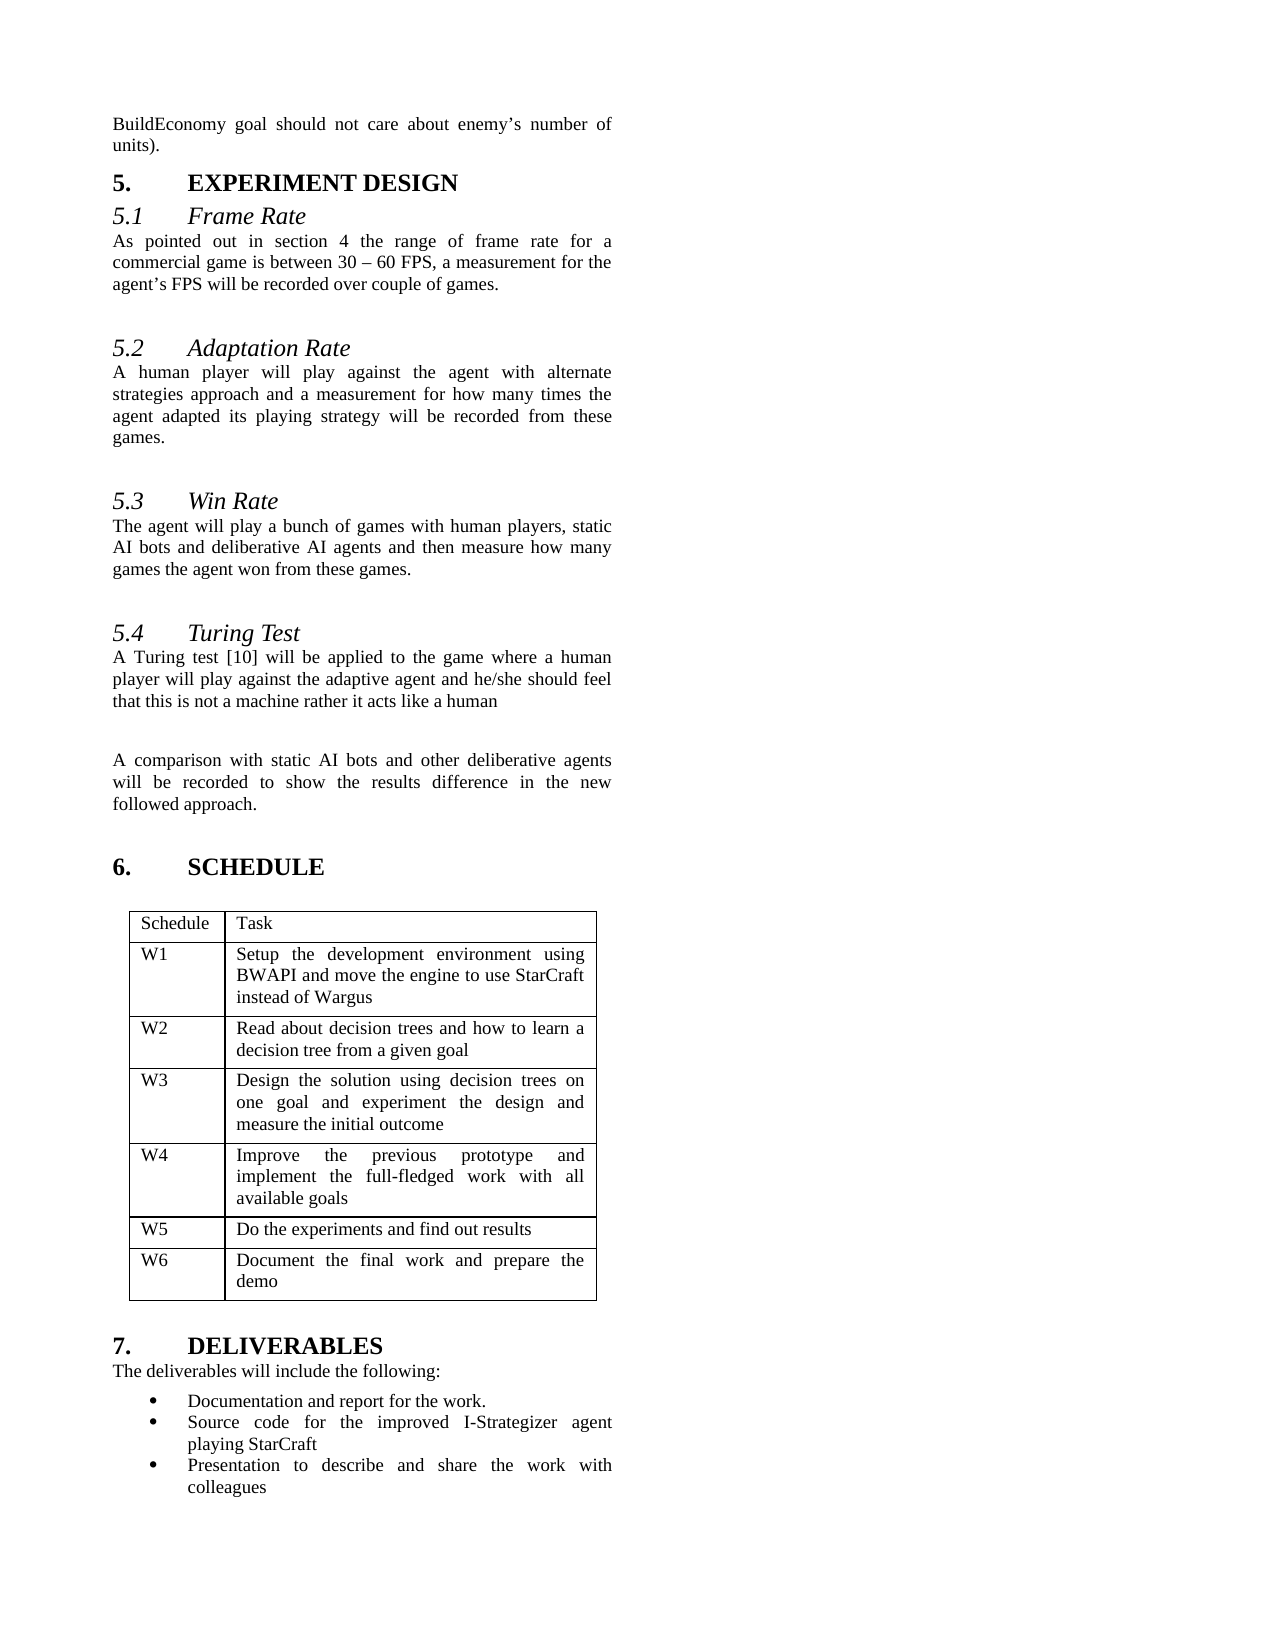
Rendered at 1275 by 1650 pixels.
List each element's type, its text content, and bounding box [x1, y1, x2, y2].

subtitle Experiment Design [112, 168, 613, 197]
table_cell Document the final work and prepare the demo [226, 1249, 596, 1300]
text A Turing test will be applied to the game where a human player will play against the adaptive agent and he/she should feel that this is not a machine rather it acts like a human [112, 646, 613, 711]
table_cell W6 [130, 1249, 224, 1300]
table_cell Setup the development environment using BWAPI and move the engine to use StarCraft instead of Wargus [226, 943, 596, 1016]
list Source code for the improved I-Strategizer agent playing StarCraft [150, 1411, 613, 1454]
text A human player will play against the agent with alternate strategies approach and a measurement for how many times the agent adapted its playing strategy will be recorded from these games. [112, 361, 613, 448]
text The deliverables will include the following: [112, 1359, 613, 1381]
table_cell W1 [130, 943, 224, 1016]
text The agent will play a bunch of games with human players, static AI bots and deliberative AI agents and then measure how many games the agent won from these games. [112, 515, 613, 579]
table_cell W4 [130, 1144, 224, 1216]
table_cell Improve the previous prototype and implement the full-fledged work with all available goals [226, 1144, 596, 1216]
subtitle Adaptation Rate [112, 333, 613, 361]
text A comparison with static AI bots and other deliberative agents will be recorded to show the results difference in the new followed approach. [112, 749, 613, 814]
table_cell Design the solution using decision trees on one goal and experiment the design and measure the initial outcome [226, 1069, 596, 1142]
table_cell Do the experiments and find out results [226, 1218, 596, 1247]
table_header Task [226, 912, 596, 942]
table_cell W3 [130, 1069, 224, 1142]
subtitle Frame Rate [112, 201, 613, 230]
subtitle Schedule [112, 852, 613, 881]
subtitle Turing Test [112, 618, 613, 646]
subtitle Win Rate [112, 486, 613, 515]
subtitle Deliverables [112, 1331, 613, 1359]
table_header Schedule [130, 912, 224, 942]
table_cell Read about decision trees and how to learn a decision tree from a given goal [226, 1017, 596, 1068]
list Documentation and report for the work. [150, 1389, 613, 1411]
list Presentation to describe and share the work with colleagues [150, 1454, 613, 1497]
table_cell W2 [130, 1017, 224, 1068]
table_cell W5 [130, 1218, 224, 1247]
text As pointed out in section 4 the range of frame rate for a commercial game is between 30 – 60 FPS, a measurement for the agent’s FPS will be recorded over couple of games. [112, 230, 613, 294]
